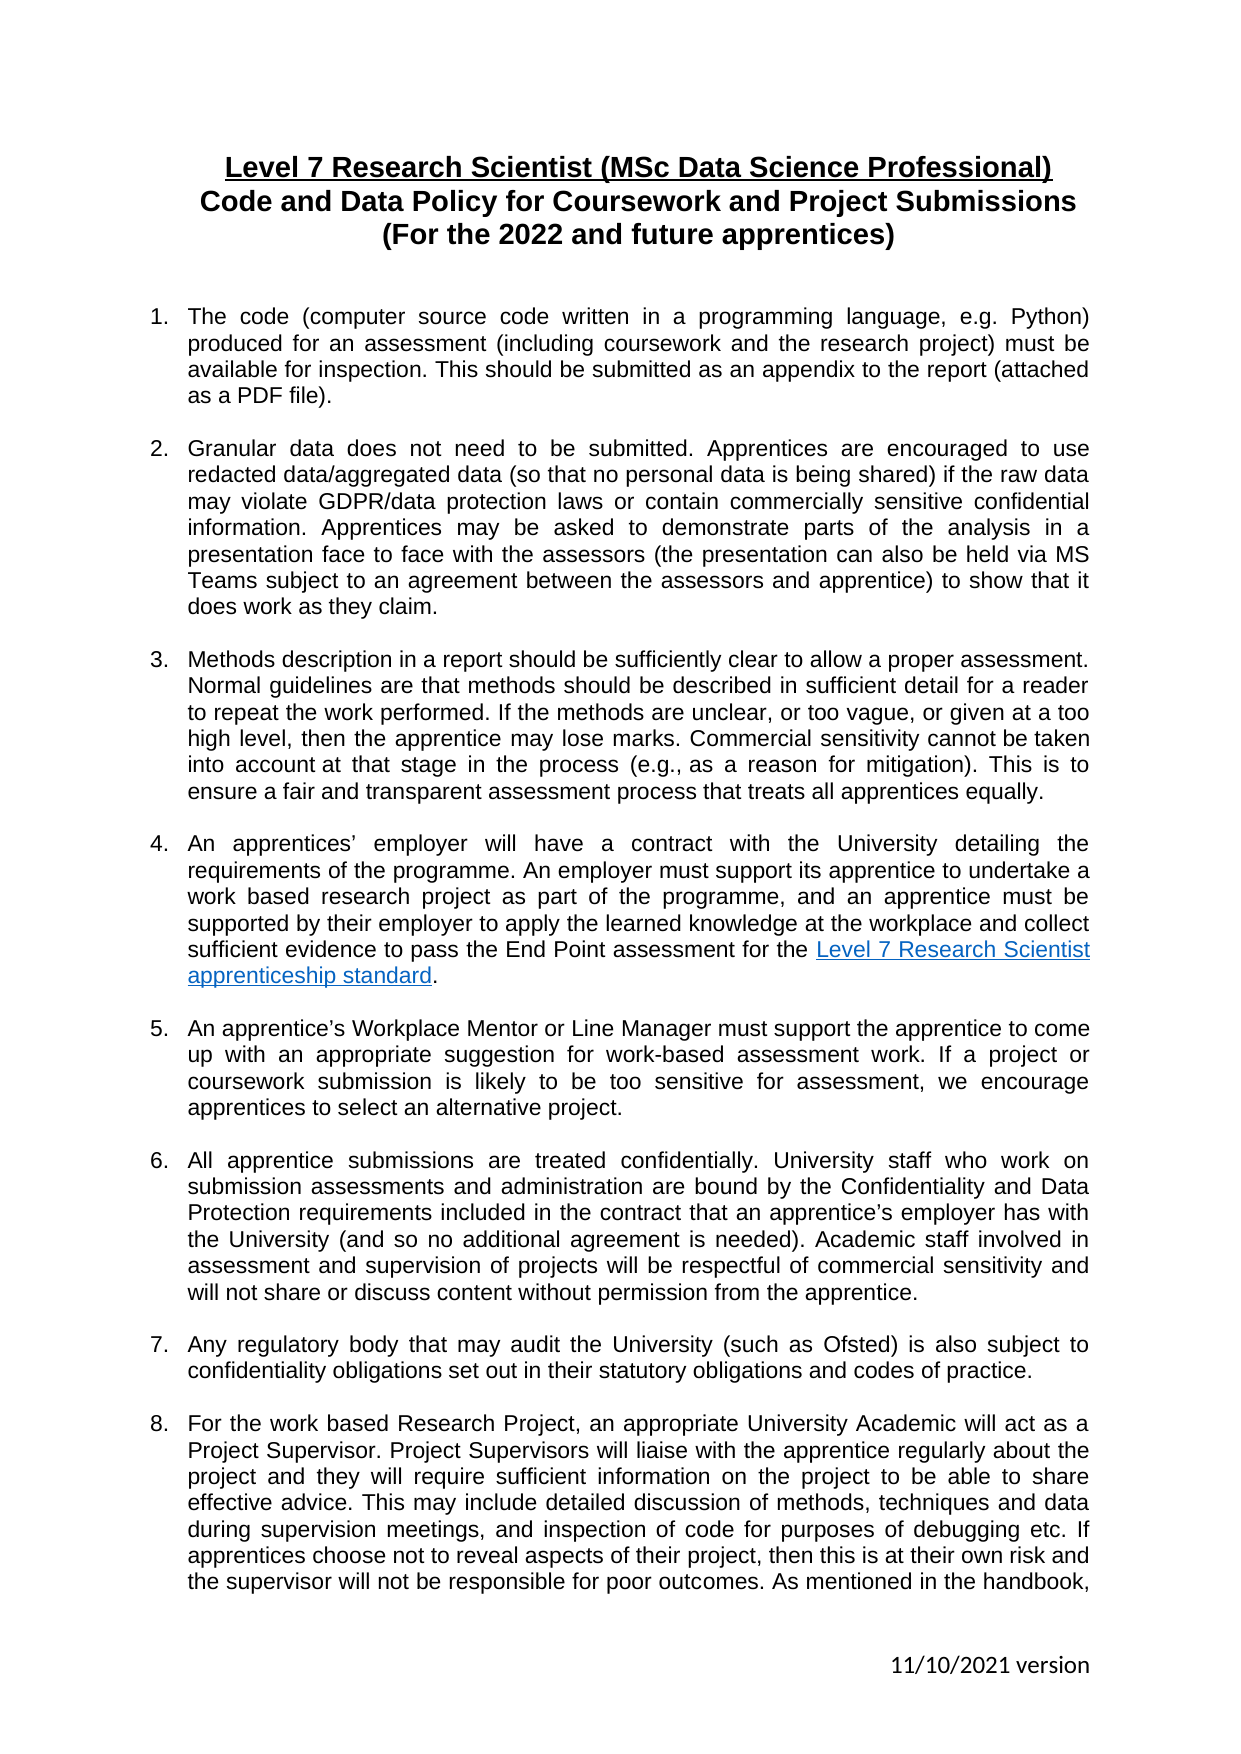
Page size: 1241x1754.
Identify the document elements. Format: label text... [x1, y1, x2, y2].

list The code (computer source code written in a programming language, e.g. Python) produced for an assessment (including coursework and the research project) must be available for inspection. This should be submitted as an appendix to the report (attached as a PDF file). [150, 303, 1090, 409]
list An apprentice’s Workplace Mentor or Line Manager must support the apprentice to come up with an appropriate suggestion for work-based assessment work. If a project or coursework submission is likely to be too sensitive for assessment, we encourage apprentices to select an alternative project. [150, 1015, 1090, 1120]
list Any regulatory body that may audit the University (such as Ofsted) is also subject to confidentiality obligations set out in their statutory obligations and codes of practice. [150, 1331, 1090, 1384]
text Level 7 Research Scientist (MSc Data Science Professional) Code and Data Policy for Coursework and Project Submissions (For the 2022 and future apprentices) [187, 150, 1090, 251]
list Methods description in a report should be sufficiently clear to allow a proper assessment. Normal guidelines are that methods should be described in sufficient detail for a reader to repeat the work performed. If the methods are unclear, or too vague, or given at a too high level, then the apprentice may lose marks. Commercial sensitivity cannot be taken into account at that stage in the process (e.g., as a reason for mitigation). This is to ensure a fair and transparent assessment process that treats all apprentices equally. [150, 646, 1090, 804]
list All apprentice submissions are treated confidentially. University staff who work on submission assessments and administration are bound by the Confidentiality and Data Protection requirements included in the contract that an apprentice’s employer has with the University (and so no additional agreement is needed). Academic staff involved in assessment and supervision of projects will be respectful of commercial sensitivity and will not share or discuss content without permission from the apprentice. [150, 1147, 1090, 1305]
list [150, 1410, 1090, 1595]
list An apprentices’ employer will have a contract with the University detailing the requirements of the programme. An employer must support its apprentice to undertake a work based research project as part of the programme, and an apprentice must be supported by their employer to apply the learned knowledge at the workplace and collect sufficient evidence to pass the End Point assessment for the Level 7 Research Scientist apprenticeship standard. [150, 830, 1090, 988]
list Granular data does not need to be submitted. Apprentices are encouraged to use redacted data/aggregated data (so that no personal data is being shared) if the raw data may violate GDPR/data protection laws or contain commercially sensitive confidential information. Apprentices may be asked to demonstrate parts of the analysis in a presentation face to face with the assessors (the presentation can also be held via MS Teams subject to an agreement between the assessors and apprentice) to show that it does work as they claim. [150, 435, 1090, 619]
